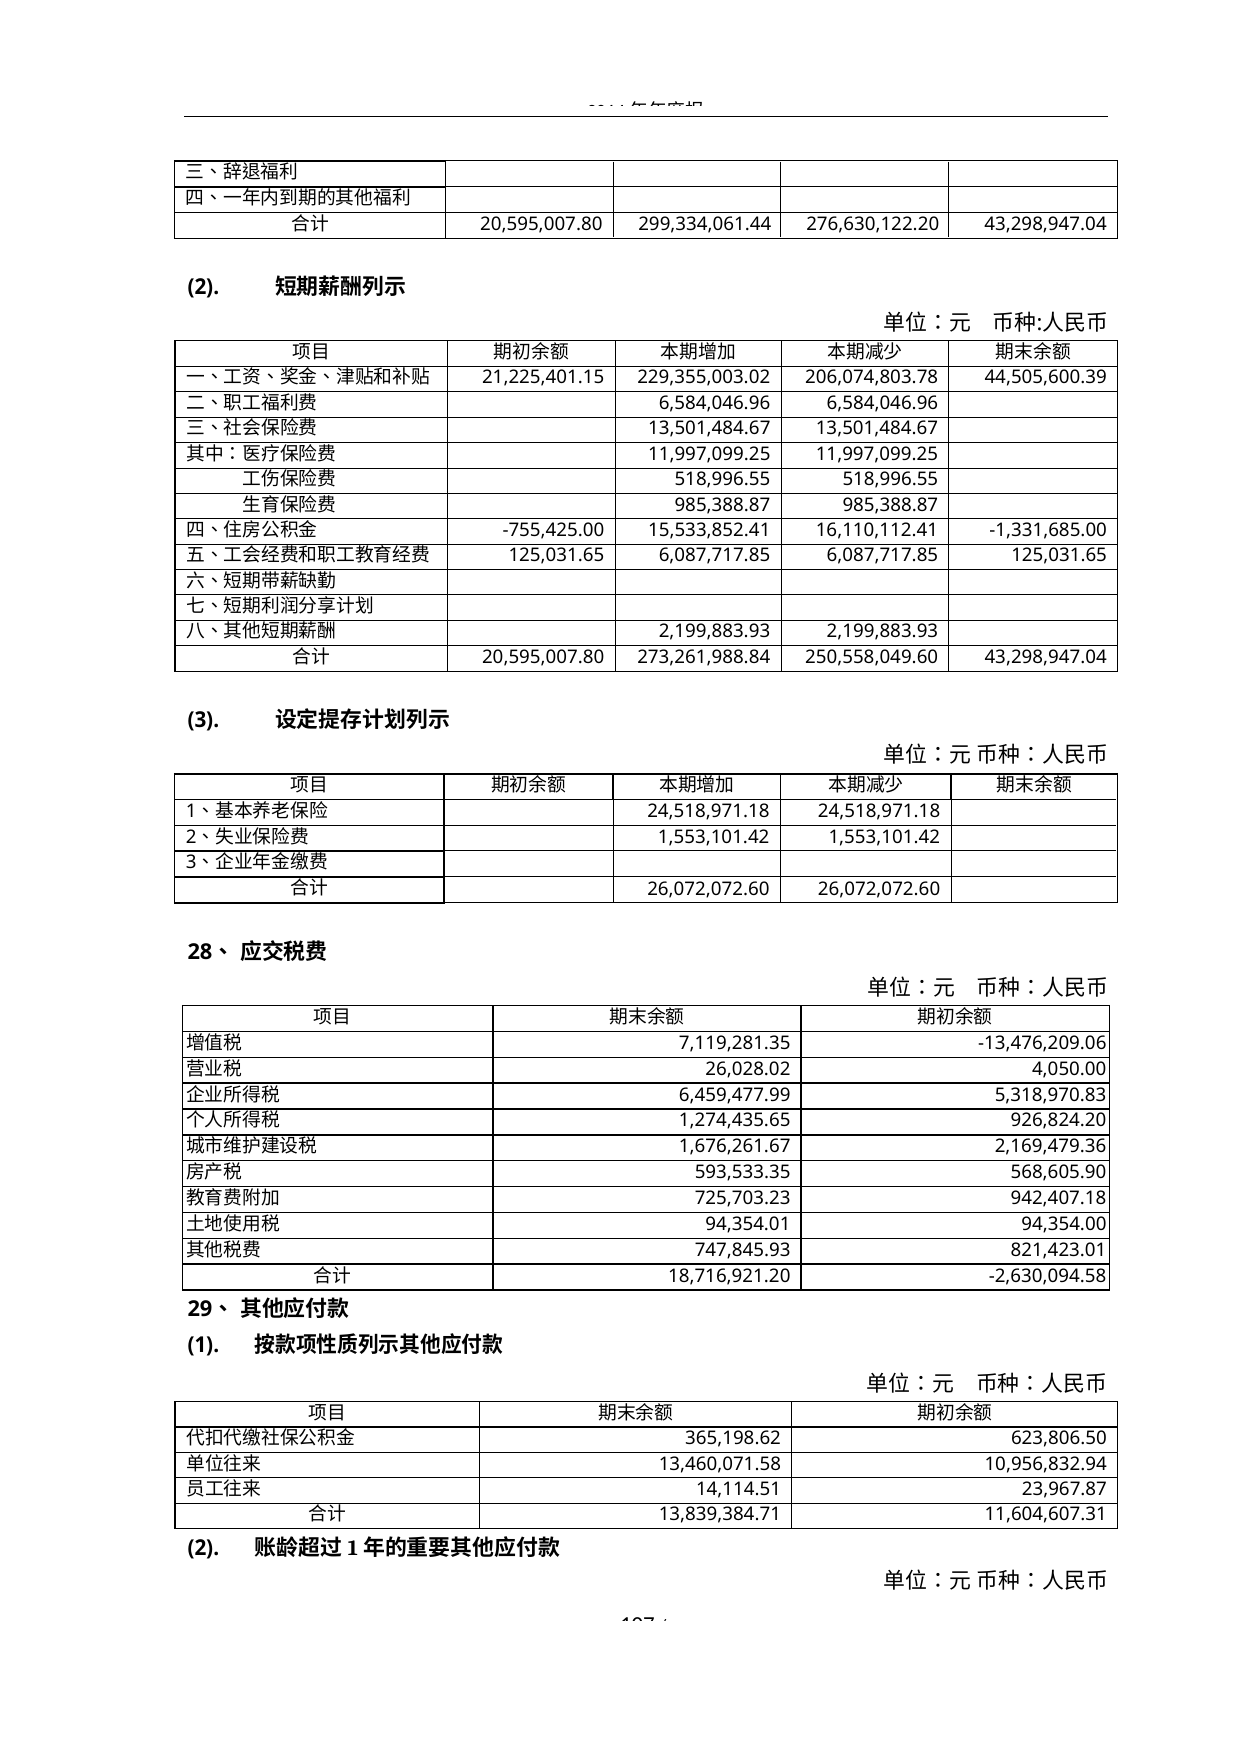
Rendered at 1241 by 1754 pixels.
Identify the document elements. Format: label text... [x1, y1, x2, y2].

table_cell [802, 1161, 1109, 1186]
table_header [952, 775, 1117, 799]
subtitle (2). 账龄超过 1 年的重要其他应付款 [187, 1532, 1108, 1561]
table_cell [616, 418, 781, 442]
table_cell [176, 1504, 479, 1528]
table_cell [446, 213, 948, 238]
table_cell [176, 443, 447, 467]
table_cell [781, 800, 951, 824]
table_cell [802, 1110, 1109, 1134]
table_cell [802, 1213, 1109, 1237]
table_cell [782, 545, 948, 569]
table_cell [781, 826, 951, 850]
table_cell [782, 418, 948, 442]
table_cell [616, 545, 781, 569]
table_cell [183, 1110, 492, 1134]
subtitle (2). 短期薪酬列示 [187, 271, 1108, 301]
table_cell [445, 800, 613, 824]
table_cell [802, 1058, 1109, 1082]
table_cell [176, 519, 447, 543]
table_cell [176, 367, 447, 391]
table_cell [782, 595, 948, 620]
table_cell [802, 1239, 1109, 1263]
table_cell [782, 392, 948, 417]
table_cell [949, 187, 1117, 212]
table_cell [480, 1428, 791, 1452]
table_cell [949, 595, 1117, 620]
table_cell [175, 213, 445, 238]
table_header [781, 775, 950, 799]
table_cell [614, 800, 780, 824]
text 单位：元 币种：人民币 [164, 1566, 1108, 1595]
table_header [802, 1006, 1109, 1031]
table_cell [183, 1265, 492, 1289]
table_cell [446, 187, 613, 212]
subtitle 29、 其他应付款 [187, 1293, 517, 1323]
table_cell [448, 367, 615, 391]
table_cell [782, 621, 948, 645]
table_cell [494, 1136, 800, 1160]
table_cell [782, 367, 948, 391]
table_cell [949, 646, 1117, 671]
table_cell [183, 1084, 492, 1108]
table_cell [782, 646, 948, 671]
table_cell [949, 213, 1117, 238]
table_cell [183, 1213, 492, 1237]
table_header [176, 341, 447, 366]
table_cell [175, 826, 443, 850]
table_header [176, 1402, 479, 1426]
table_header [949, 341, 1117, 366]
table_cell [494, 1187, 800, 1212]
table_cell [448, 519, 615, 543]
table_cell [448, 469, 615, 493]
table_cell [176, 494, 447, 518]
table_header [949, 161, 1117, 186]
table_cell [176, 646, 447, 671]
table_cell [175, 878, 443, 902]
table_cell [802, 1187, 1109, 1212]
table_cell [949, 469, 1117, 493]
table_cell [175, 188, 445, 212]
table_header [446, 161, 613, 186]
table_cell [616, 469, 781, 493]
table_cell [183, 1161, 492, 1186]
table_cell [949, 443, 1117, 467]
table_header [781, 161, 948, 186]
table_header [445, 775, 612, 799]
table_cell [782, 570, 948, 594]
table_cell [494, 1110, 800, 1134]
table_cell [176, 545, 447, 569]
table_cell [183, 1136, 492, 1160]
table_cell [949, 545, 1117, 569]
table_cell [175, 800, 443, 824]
text 单位：元 币种：人民币 [866, 1368, 1132, 1397]
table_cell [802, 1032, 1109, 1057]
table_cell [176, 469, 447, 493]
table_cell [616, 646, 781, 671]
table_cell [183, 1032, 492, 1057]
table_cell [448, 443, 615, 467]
text 单位：元 币种:人民币 [164, 307, 1108, 337]
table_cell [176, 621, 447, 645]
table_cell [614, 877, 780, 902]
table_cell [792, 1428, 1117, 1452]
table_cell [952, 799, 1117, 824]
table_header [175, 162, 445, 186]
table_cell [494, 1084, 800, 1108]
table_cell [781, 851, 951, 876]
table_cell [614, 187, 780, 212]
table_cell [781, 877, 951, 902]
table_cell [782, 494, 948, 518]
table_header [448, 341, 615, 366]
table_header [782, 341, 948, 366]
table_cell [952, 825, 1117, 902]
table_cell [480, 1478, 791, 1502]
text 单位：元 币种：人民币 [164, 739, 1108, 769]
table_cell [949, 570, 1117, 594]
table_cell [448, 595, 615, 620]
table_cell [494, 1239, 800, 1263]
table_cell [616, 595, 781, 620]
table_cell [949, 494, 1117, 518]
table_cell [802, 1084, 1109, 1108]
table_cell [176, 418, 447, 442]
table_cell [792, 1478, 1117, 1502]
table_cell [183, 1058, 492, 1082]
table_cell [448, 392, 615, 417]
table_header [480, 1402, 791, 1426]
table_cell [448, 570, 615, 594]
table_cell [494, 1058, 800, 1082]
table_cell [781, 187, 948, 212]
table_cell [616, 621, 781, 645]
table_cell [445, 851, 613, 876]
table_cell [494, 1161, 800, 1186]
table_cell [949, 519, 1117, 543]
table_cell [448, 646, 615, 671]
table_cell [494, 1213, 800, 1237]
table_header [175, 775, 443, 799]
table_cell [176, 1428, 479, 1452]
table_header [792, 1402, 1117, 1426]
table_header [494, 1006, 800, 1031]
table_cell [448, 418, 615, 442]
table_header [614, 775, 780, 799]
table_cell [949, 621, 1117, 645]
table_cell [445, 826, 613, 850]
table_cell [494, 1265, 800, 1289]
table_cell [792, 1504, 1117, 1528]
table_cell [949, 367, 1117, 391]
subtitle (3). 设定提存计划列示 [187, 704, 1108, 733]
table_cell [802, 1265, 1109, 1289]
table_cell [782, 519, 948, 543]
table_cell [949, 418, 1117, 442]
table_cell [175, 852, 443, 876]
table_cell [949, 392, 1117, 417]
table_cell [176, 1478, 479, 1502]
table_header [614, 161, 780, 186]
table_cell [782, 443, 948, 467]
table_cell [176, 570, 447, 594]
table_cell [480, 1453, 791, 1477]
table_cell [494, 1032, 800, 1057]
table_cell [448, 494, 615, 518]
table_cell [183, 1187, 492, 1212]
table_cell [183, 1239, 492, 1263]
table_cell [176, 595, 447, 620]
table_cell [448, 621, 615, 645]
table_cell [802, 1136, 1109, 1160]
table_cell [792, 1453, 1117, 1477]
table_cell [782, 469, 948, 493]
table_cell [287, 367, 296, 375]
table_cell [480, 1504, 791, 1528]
text 单位：元 币种：人民币 [164, 971, 1108, 1001]
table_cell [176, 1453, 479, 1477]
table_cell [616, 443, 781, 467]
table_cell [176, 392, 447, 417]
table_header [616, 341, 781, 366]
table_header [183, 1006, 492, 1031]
subtitle 28、 应交税费 [187, 936, 1108, 966]
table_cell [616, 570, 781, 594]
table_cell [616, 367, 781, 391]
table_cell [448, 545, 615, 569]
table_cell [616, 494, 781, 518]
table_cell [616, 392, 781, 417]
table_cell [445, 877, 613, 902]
subtitle (1). 按款项性质列示其他应付款 [187, 1329, 517, 1359]
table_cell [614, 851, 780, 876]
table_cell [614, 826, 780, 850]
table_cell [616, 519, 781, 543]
